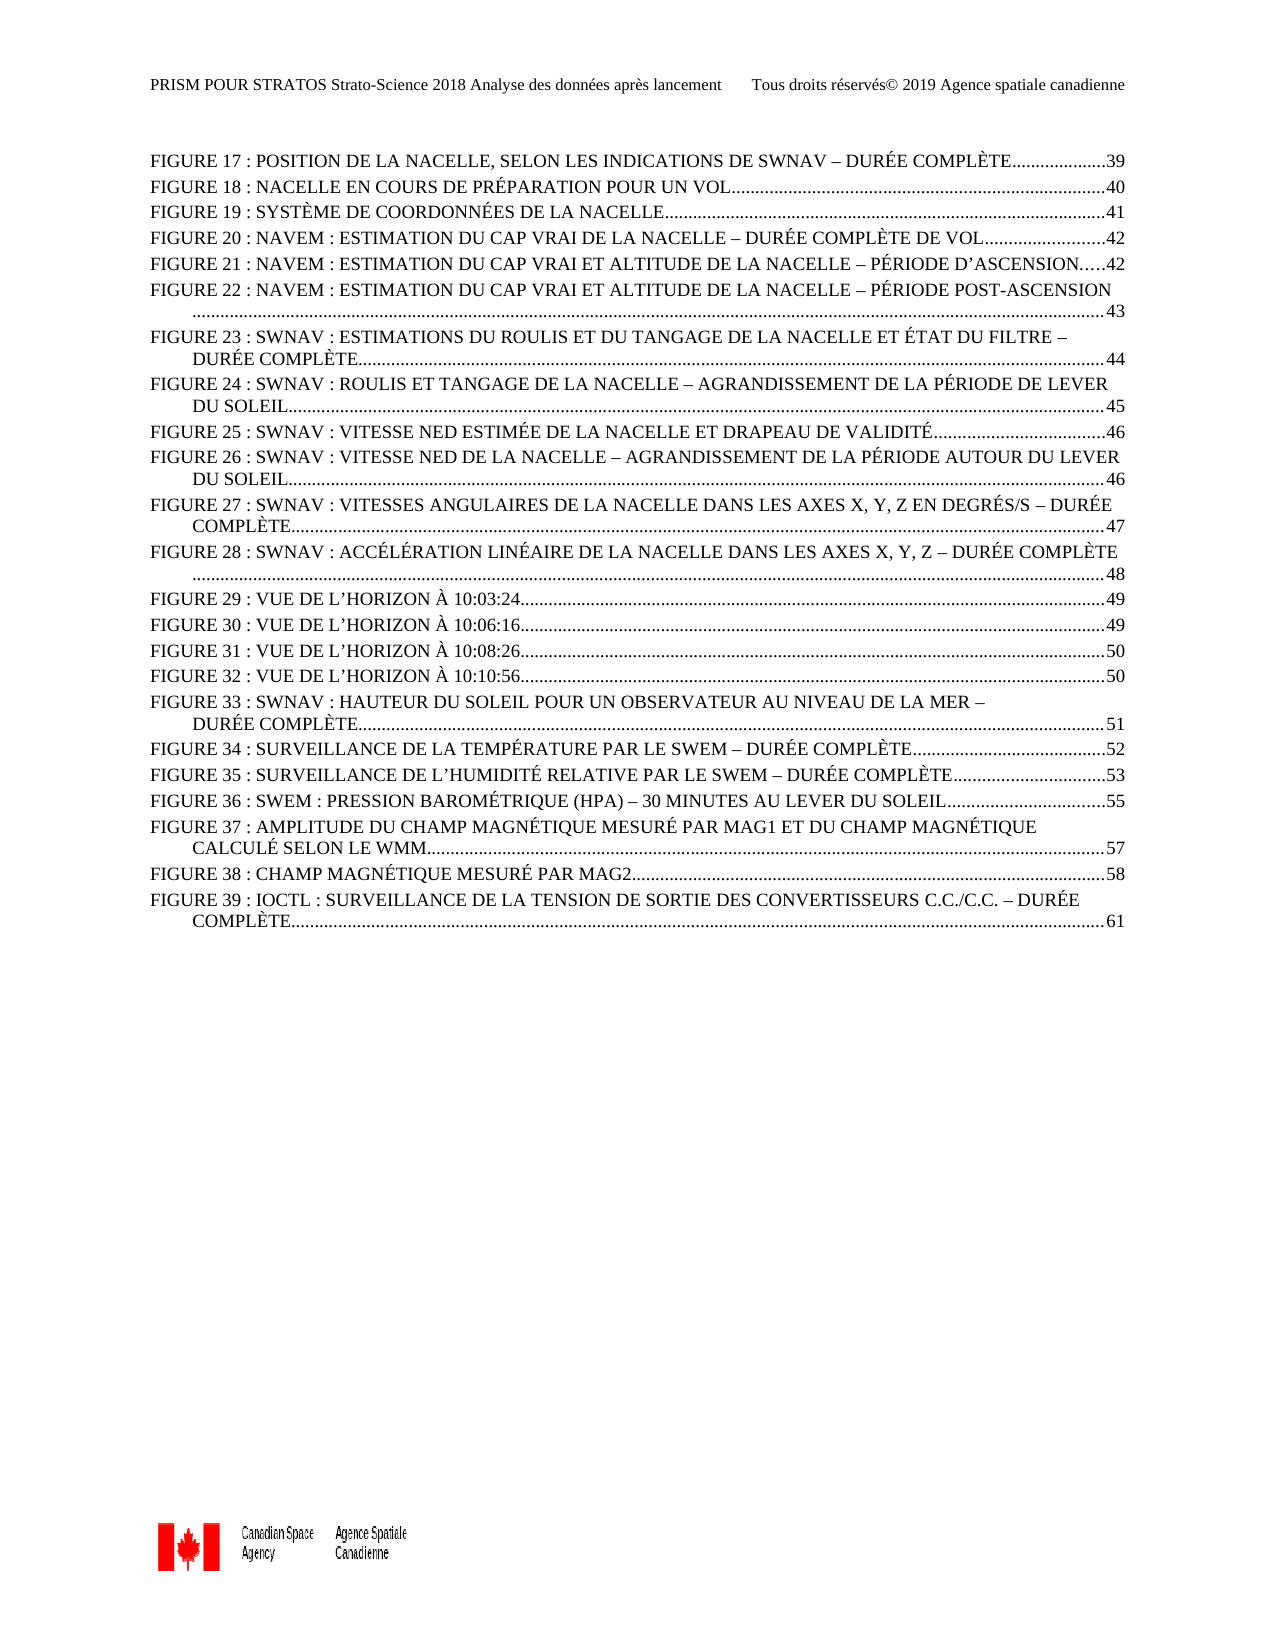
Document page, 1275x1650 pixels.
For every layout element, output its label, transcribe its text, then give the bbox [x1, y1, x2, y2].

text Figure 31 : Vue de l’horizon à 10:08:26 50 [150, 639, 1125, 661]
text Figure 37 : Amplitude du champ magnétique mesuré par MAG1 et du champ magnétique calculé selon le WMM 57 [150, 816, 1125, 859]
text Figure 30 : Vue de l’horizon à 10:06:16 49 [150, 614, 1125, 635]
text Figure 17 : Position de la nacelle, selon les indications de SWNAV – durée complète 39 [150, 150, 1125, 172]
text Figure 32 : Vue de l’horizon à 10:10:56 50 [150, 665, 1125, 687]
text Figure 39 : IOCTL : Surveillance de la tension de sortie des convertisseurs c.c./c.c. – durée complète 61 [150, 888, 1125, 932]
text Figure 28 : SWNAV : Accélération linéaire de la nacelle dans les axes X, Y, Z – durée complète 48 [150, 541, 1125, 584]
text Figure 36 : SWEM : Pression barométrique (hPa) – 30 minutes au lever du soleil 55 [150, 790, 1125, 811]
text Figure 27 : SWNAV : Vitesses angulaires de la nacelle dans les axes X, Y, Z en degrés/s – durée complète 47 [150, 493, 1125, 537]
text Figure 18 : Nacelle en cours de préparation pour un vol 40 [150, 176, 1125, 197]
text Figure 33 : SWNAV : Hauteur du Soleil pour un observateur au niveau de la mer – durée complète 51 [150, 691, 1125, 734]
text Figure 20 : NAVEM : Estimation du cap vrai de la nacelle – durée complète de vol 42 [150, 227, 1125, 249]
text Figure 29 : Vue de l’horizon à 10:03:24 49 [150, 588, 1125, 610]
text Figure 35 : Surveillance de l’humidité relative par le SWEM – durée complète 53 [150, 764, 1125, 786]
text Figure 22 : NAVEM : Estimation du cap vrai et altitude de la nacelle – période post-ascension 43 [150, 279, 1125, 322]
text Figure 19 : Système de coordonnées de la nacelle 41 [150, 201, 1125, 223]
text Figure 21 : NAVEM : Estimation du cap vrai et altitude de la nacelle – période d’ascension 42 [150, 253, 1125, 274]
text Figure 34 : Surveillance de la température par le SWEM – durée complète 52 [150, 738, 1125, 760]
text Figure 26 : SWNAV : Vitesse NED de la nacelle – agrandissement de la période autour du lever du soleil 46 [150, 446, 1125, 489]
text Figure 24 : SWNAV : Roulis et tangage de la nacelle – agrandissement de la période de lever du soleil 45 [150, 373, 1125, 416]
text Figure 38 : Champ magnétique mesuré par MAG2 58 [150, 863, 1125, 884]
text Figure 25 : SWNAV : Vitesse NED estimée de la nacelle et drapeau de validité 46 [150, 421, 1125, 442]
text Figure 23 : SWNAV : Estimations du roulis et du tangage de la nacelle et état du filtre – durée complète 44 [150, 326, 1125, 369]
